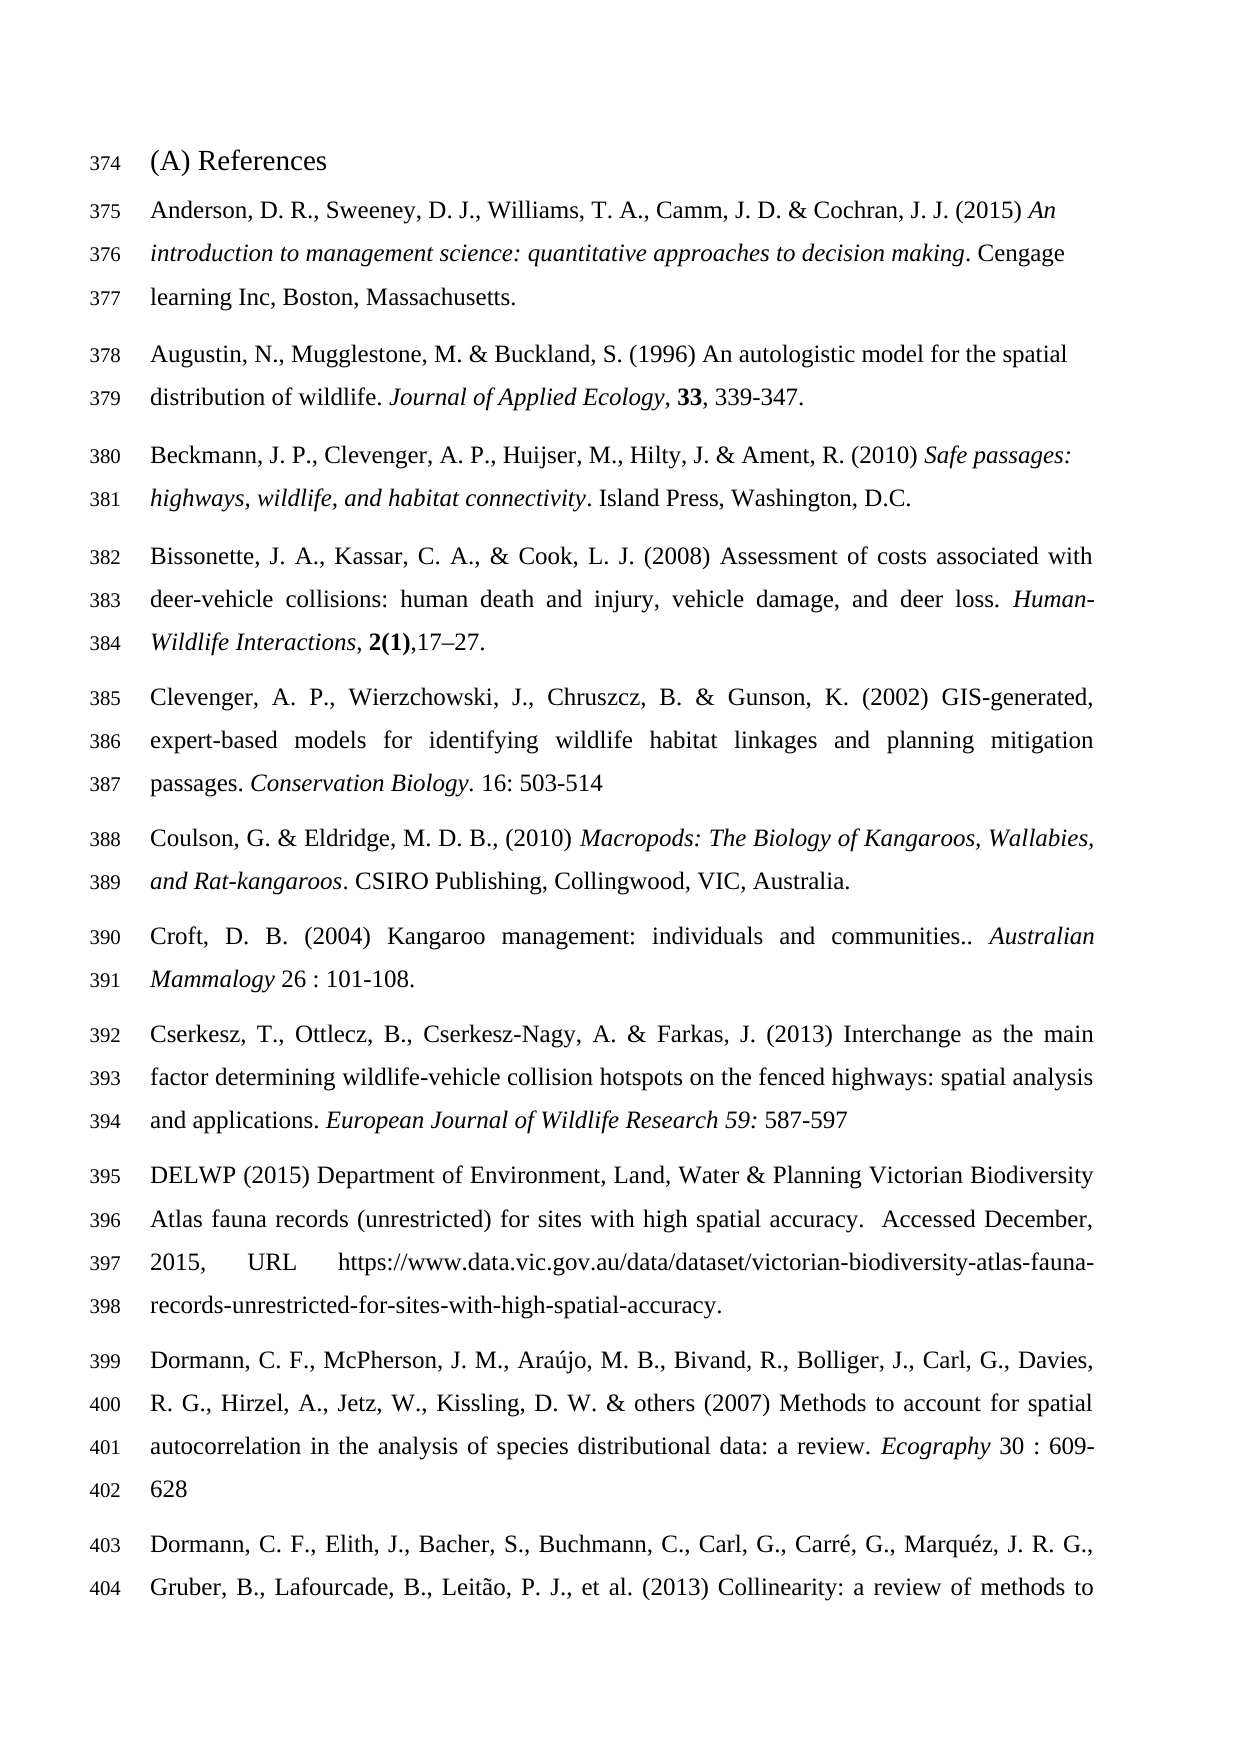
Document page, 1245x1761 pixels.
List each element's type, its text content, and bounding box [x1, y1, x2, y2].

text Beckmann, J. P., Clevenger, A. P., Huijser, M., Hilty, J. & Ament, R. (2010) Safe passages: highways, wildlife, and habitat connectivity. Island Press, Washington, D.C. [150, 440, 1095, 512]
subtitle (A) References [150, 143, 1095, 177]
text Bissonette, J. A., Kassar, C. A., & Cook, L. J. (2008) Assessment of costs associated with deer-vehicle collisions: human death and injury, vehicle damage, and deer loss. Human-Wildlife Interactions, 2(1),17–27. [150, 541, 1095, 656]
text Cserkesz, T., Ottlecz, B., Cserkesz-Nagy, A. & Farkas, J. (2013) Interchange as the main factor determining wildlife-vehicle collision hotspots on the fenced highways: spatial analysis and applications. European Journal of Wildlife Research 59: 587-597 [150, 1019, 1095, 1134]
text Clevenger, A. P., Wierzchowski, J., Chruszcz, B. & Gunson, K. (2002) GIS-generated, expert-based models for identifying wildlife habitat linkages and planning mitigation passages. Conservation Biology. 16: 503-514 [150, 682, 1095, 797]
text Anderson, D. R., Sweeney, D. J., Williams, T. A., Camm, J. D. & Cochran, J. J. (2015) An introduction to management science: quantitative approaches to decision making. Cengage learning Inc, Boston, Massachusetts. [150, 195, 1095, 310]
text Dormann, C. F., McPherson, J. M., Araújo, M. B., Bivand, R., Bolliger, J., Carl, G., Davies, R. G., Hirzel, A., Jetz, W., Kissling, D. W. & others (2007) Methods to account for spatial autocorrelation in the analysis of species distributional data: a review. Ecography 30 : 609-628 [150, 1345, 1095, 1503]
text Augustin, N., Mugglestone, M. & Buckland, S. (1996) An autologistic model for the spatial distribution of wildlife. Journal of Applied Ecology, 33, 339-347. [150, 339, 1095, 411]
text Croft, D. B. (2004) Kangaroo management: individuals and communities.. Australian Mammalogy 26 : 101-108. [150, 921, 1095, 993]
text DELWP (2015) Department of Environment, Land, Water & Planning Victorian Biodiversity Atlas fauna records (unrestricted) for sites with high spatial accuracy. Accessed December, 2015, URL https://www.data.vic.gov.au/data/dataset/victorian-biodiversity-atlas-fauna-records-unrestricted-for-sites-with-high-spatial-accuracy. [150, 1161, 1095, 1319]
text Coulson, G. & Eldridge, M. D. B., (2010) Macropods: The Biology of Kangaroos, Wallabies, and Rat-kangaroos. CSIRO Publishing, Collingwood, VIC, Australia. [150, 823, 1095, 895]
